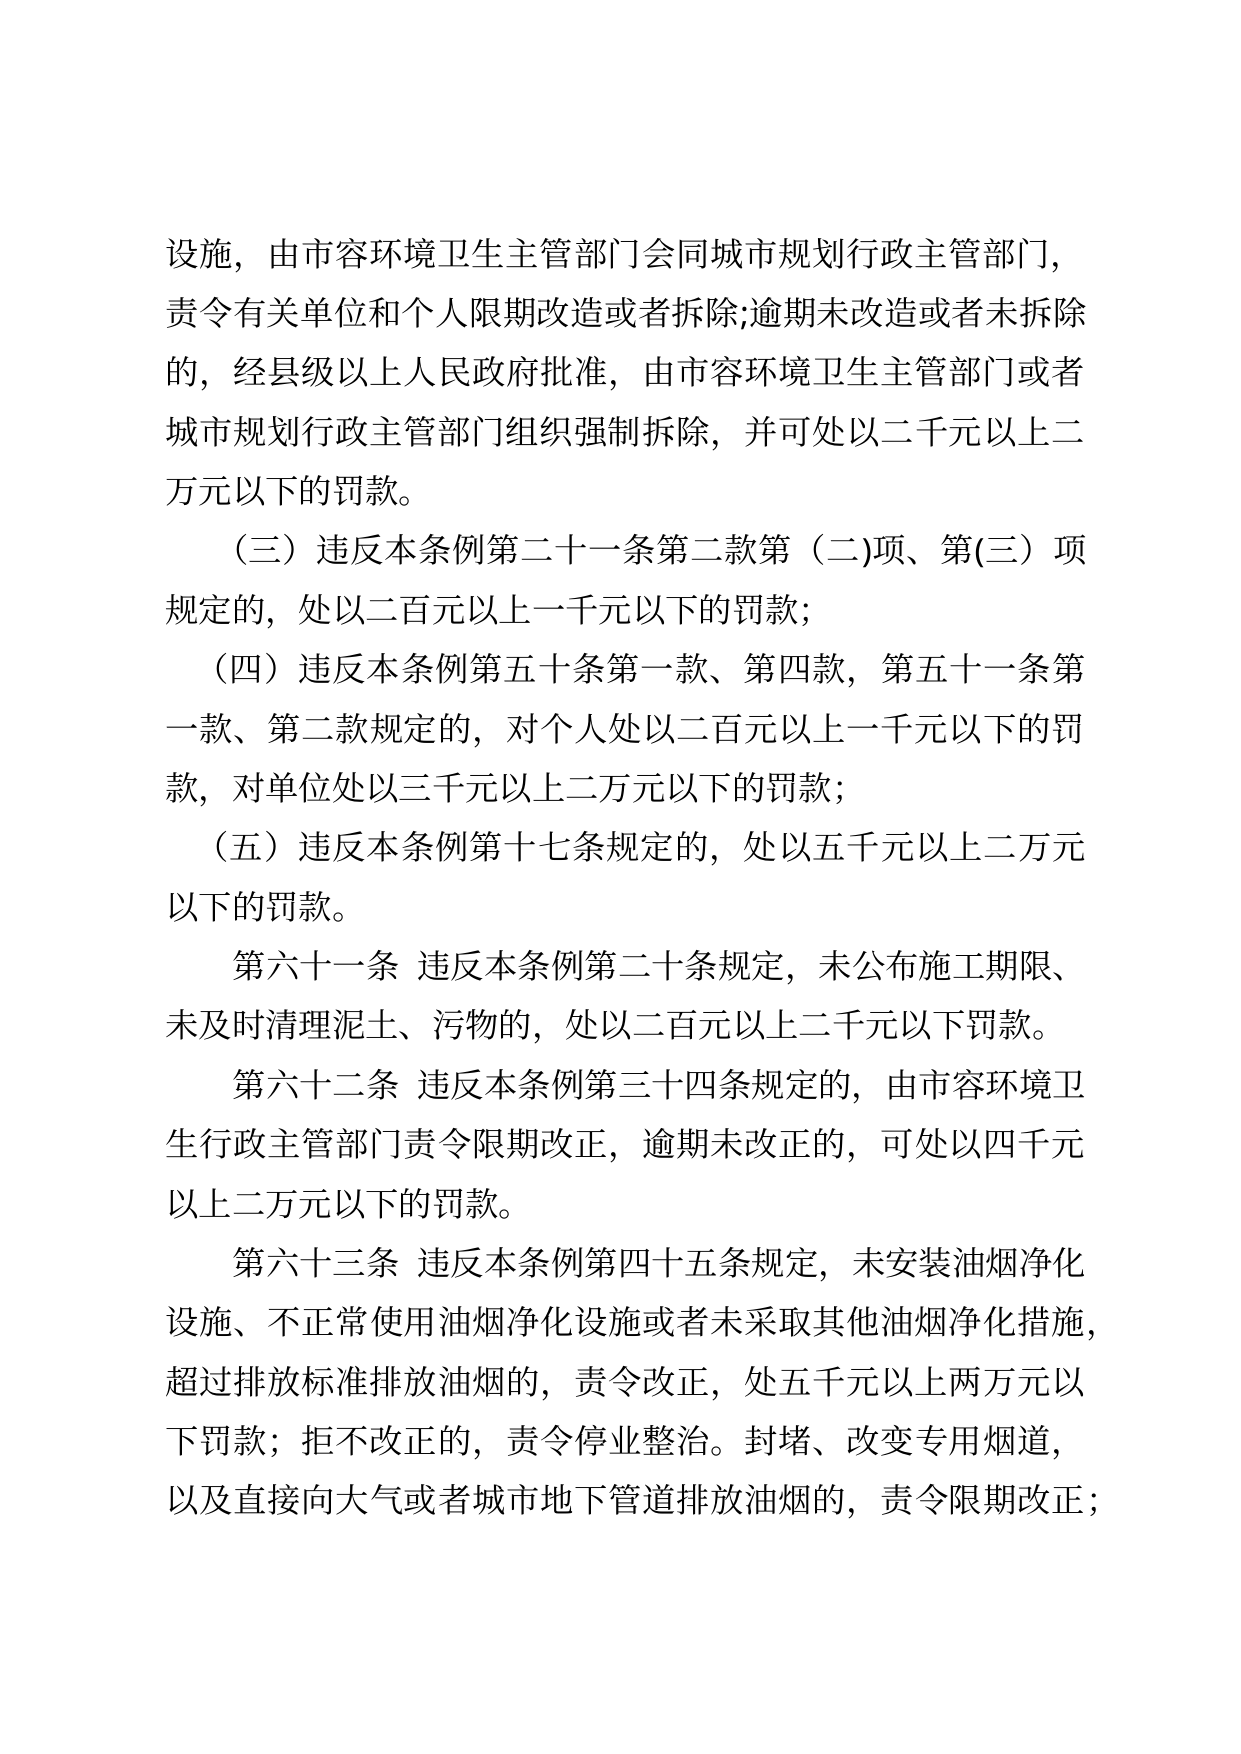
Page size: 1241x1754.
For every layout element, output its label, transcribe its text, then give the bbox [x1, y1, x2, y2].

text （五）违反本条例第十七条规定的，处以五千元以上二万元以下的罚款。 [165, 812, 1087, 931]
text （四）违反本条例第五十条第一款、第四款，第五十一条第一款、第二款规定的，对个人处以二百元以上一千元以下的罚款，对单位处以三千元以上二万元以下的罚款； [165, 634, 1087, 812]
text 第六十一条 违反本条例第二十条规定，未公布施工期限、未及时清理泥土、污物的，处以二百元以上二千元以下罚款。 [165, 931, 1087, 1050]
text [165, 218, 1087, 515]
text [165, 1228, 1087, 1525]
text 第六十二条 违反本条例第三十四条规定的，由市容环境卫生行政主管部门责令限期改正，逾期未改正的，可处以四千元以上二万元以下的罚款。 [165, 1050, 1087, 1228]
text （三）违反本条例第二十一条第二款第（二)项、第(三）项规定的，处以二百元以上一千元以下的罚款； [165, 515, 1087, 634]
